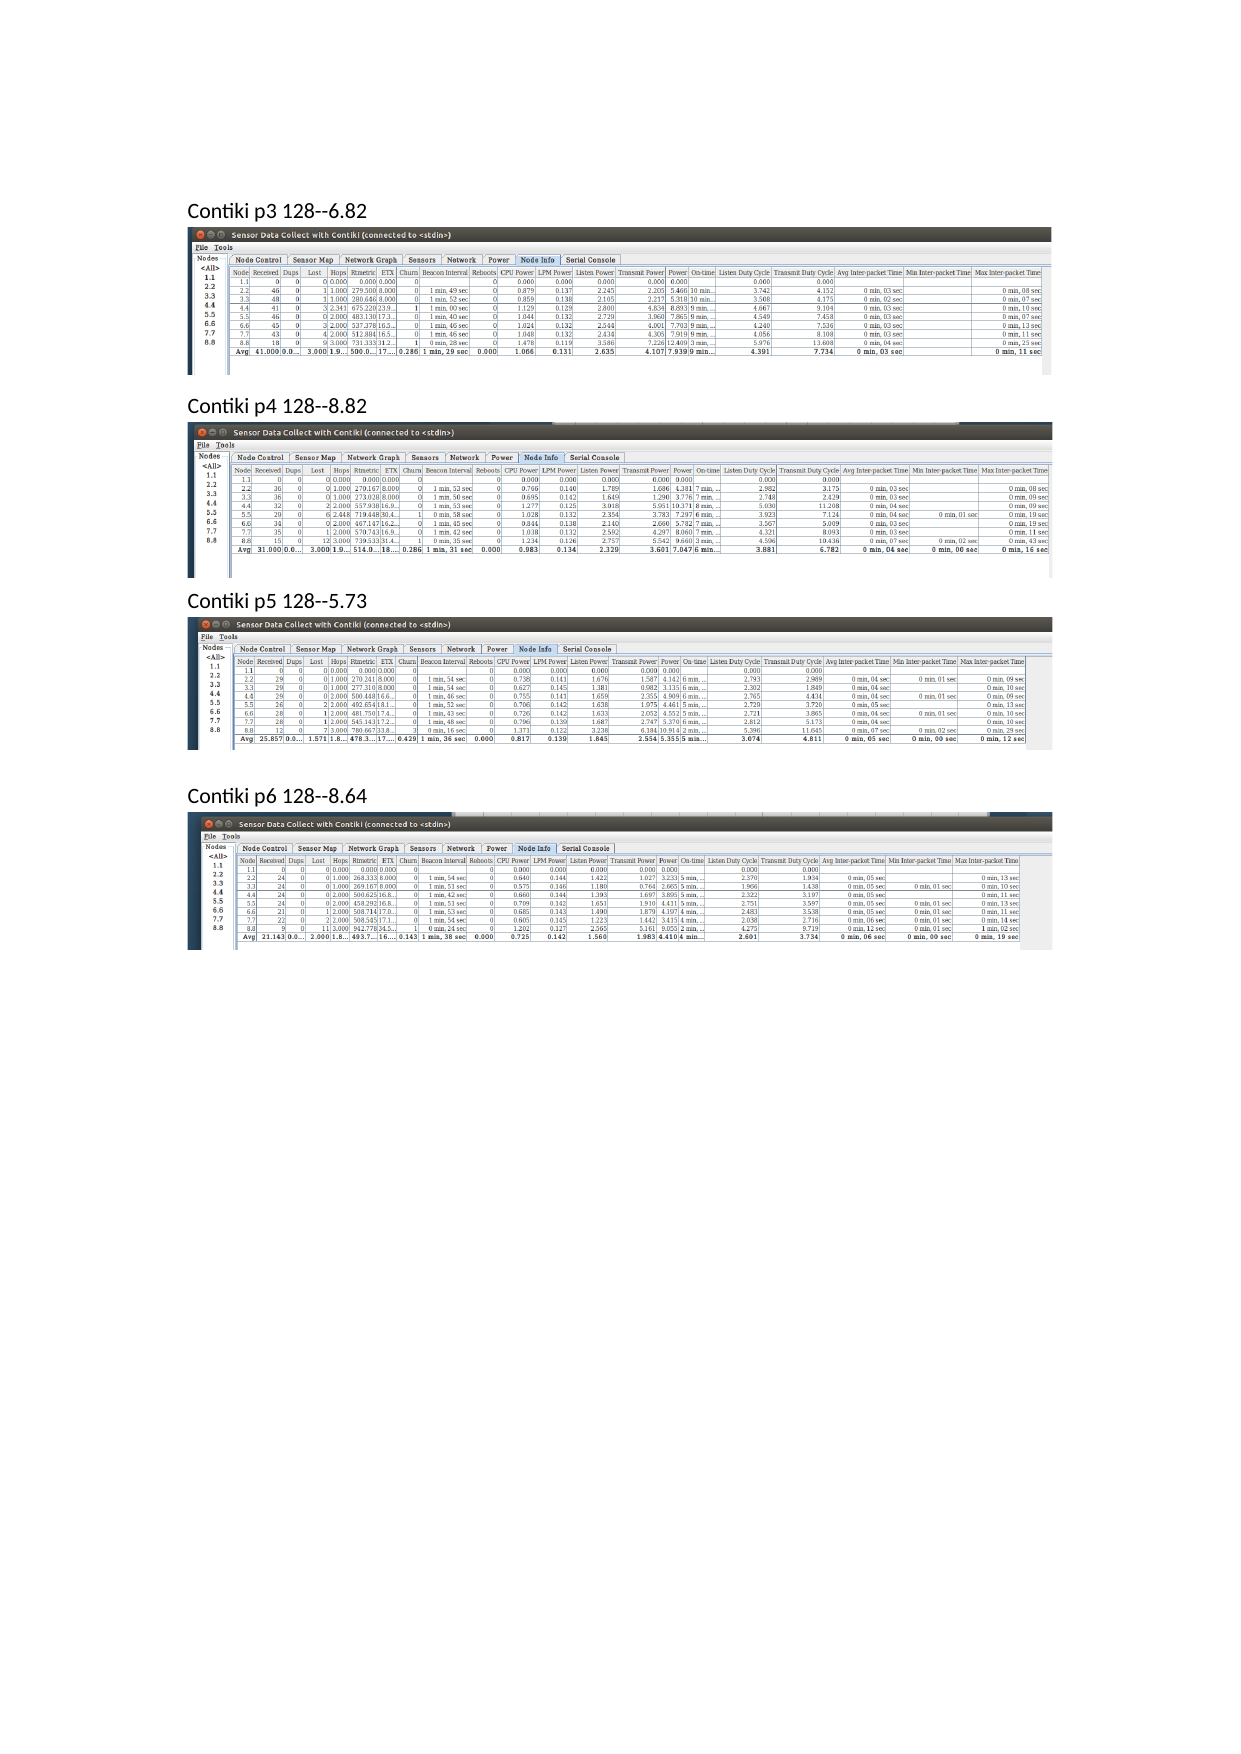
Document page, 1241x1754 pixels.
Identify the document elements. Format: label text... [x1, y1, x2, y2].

text Contiki p5 128--5.73 [187, 584, 1053, 617]
text Contiki p6 128--8.64 [187, 779, 1053, 812]
picture [187, 617, 1053, 750]
picture [187, 812, 1053, 950]
text Contiki p4 128--8.82 [187, 389, 1053, 422]
picture [187, 422, 1053, 578]
text Contiki p3 128--6.82 [187, 194, 1053, 227]
picture [187, 227, 1052, 375]
